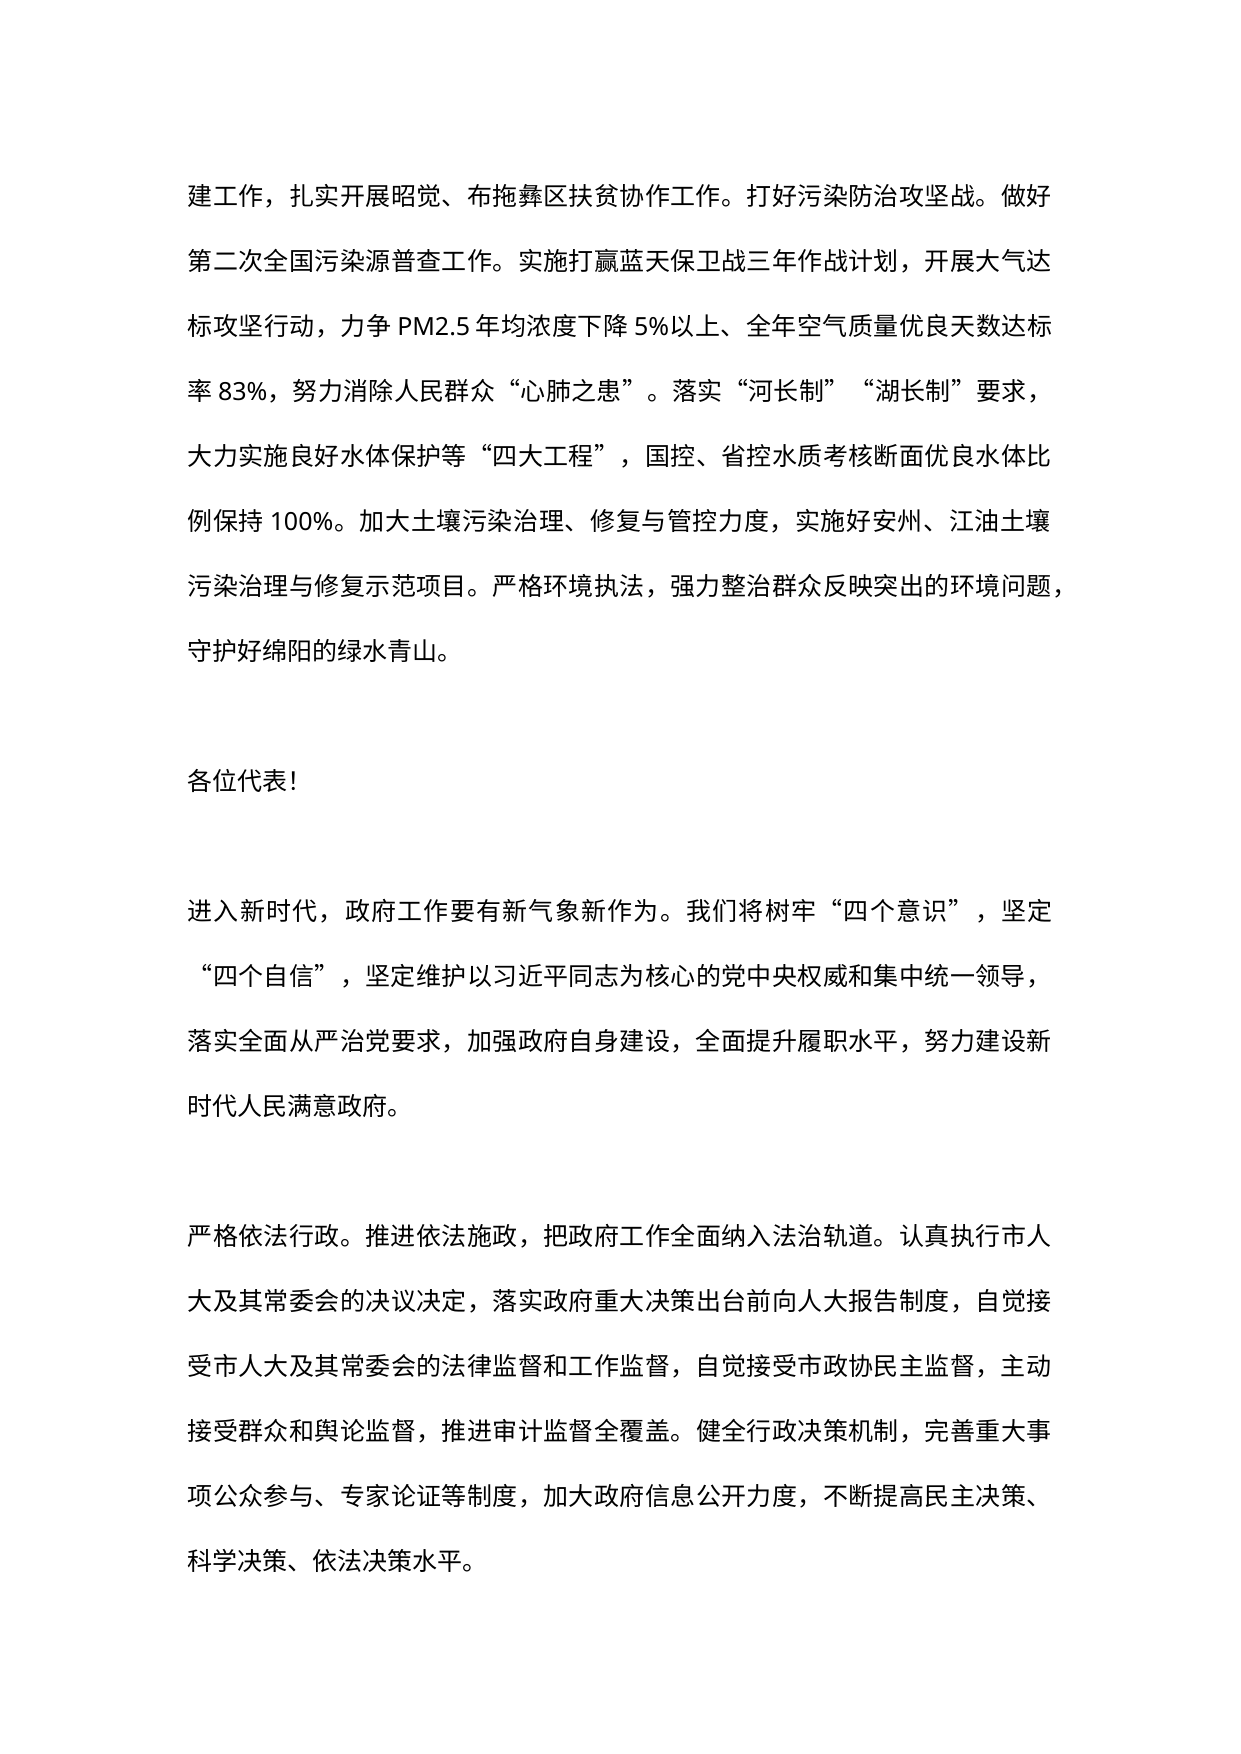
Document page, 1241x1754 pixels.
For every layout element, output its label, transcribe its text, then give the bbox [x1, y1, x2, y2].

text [187, 162, 1053, 682]
text 严格依法行政。推进依法施政，把政府工作全面纳入法治轨道。认真执行市人大及其常委会的决议决定，落实政府重大决策出台前向人大报告制度，自觉接受市人大及其常委会的法律监督和工作监督，自觉接受市政协民主监督，主动接受群众和舆论监督，推进审计监督全覆盖。健全行政决策机制，完善重大事项公众参与、专家论证等制度，加大政府信息公开力度，不断提高民主决策、科学决策、依法决策水平。 [187, 1202, 1053, 1592]
text 各位代表！ [187, 747, 1053, 812]
text 进入新时代，政府工作要有新气象新作为。我们将树牢“四个意识”，坚定“四个自信”，坚定维护以习近平同志为核心的党中央权威和集中统一领导，落实全面从严治党要求，加强政府自身建设，全面提升履职水平，努力建设新时代人民满意政府。 [187, 877, 1053, 1137]
